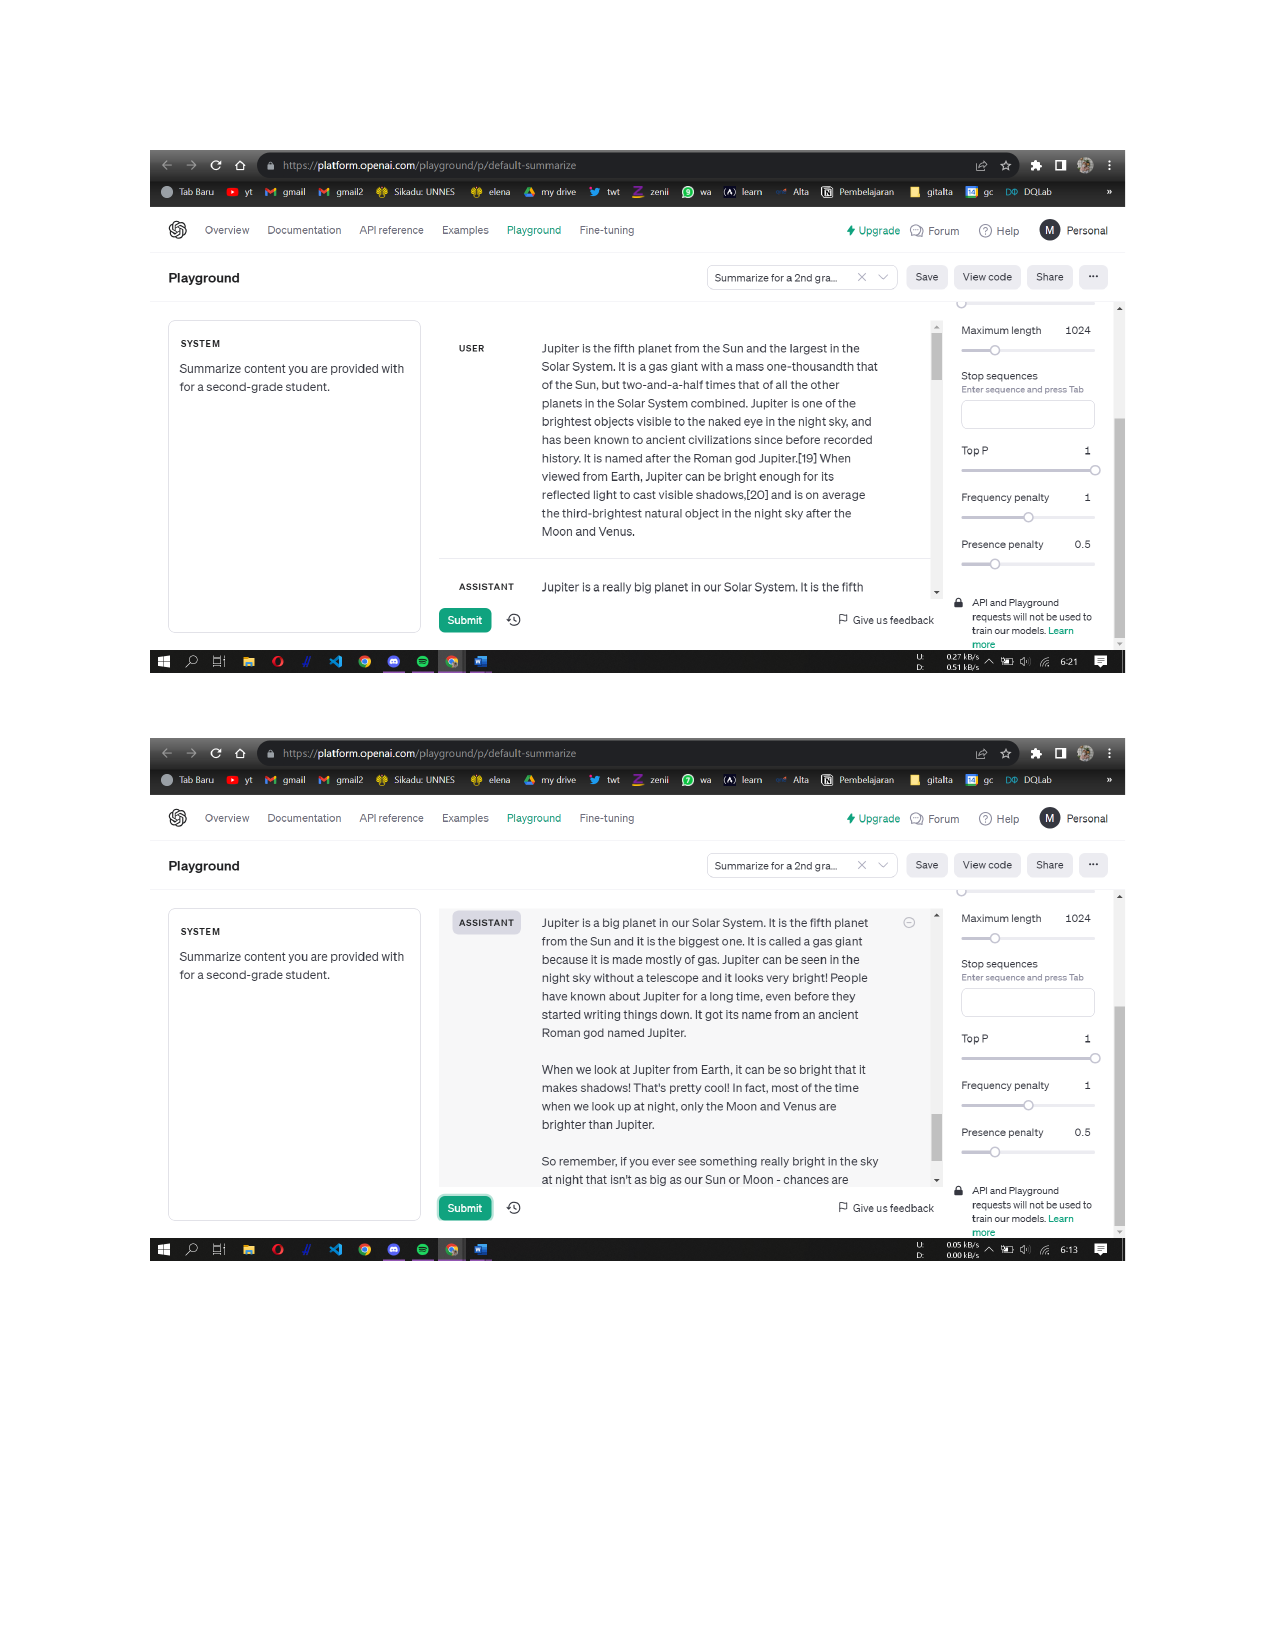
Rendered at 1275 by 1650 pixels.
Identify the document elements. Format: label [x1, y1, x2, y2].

picture [150, 738, 1125, 1261]
picture [150, 150, 1125, 673]
